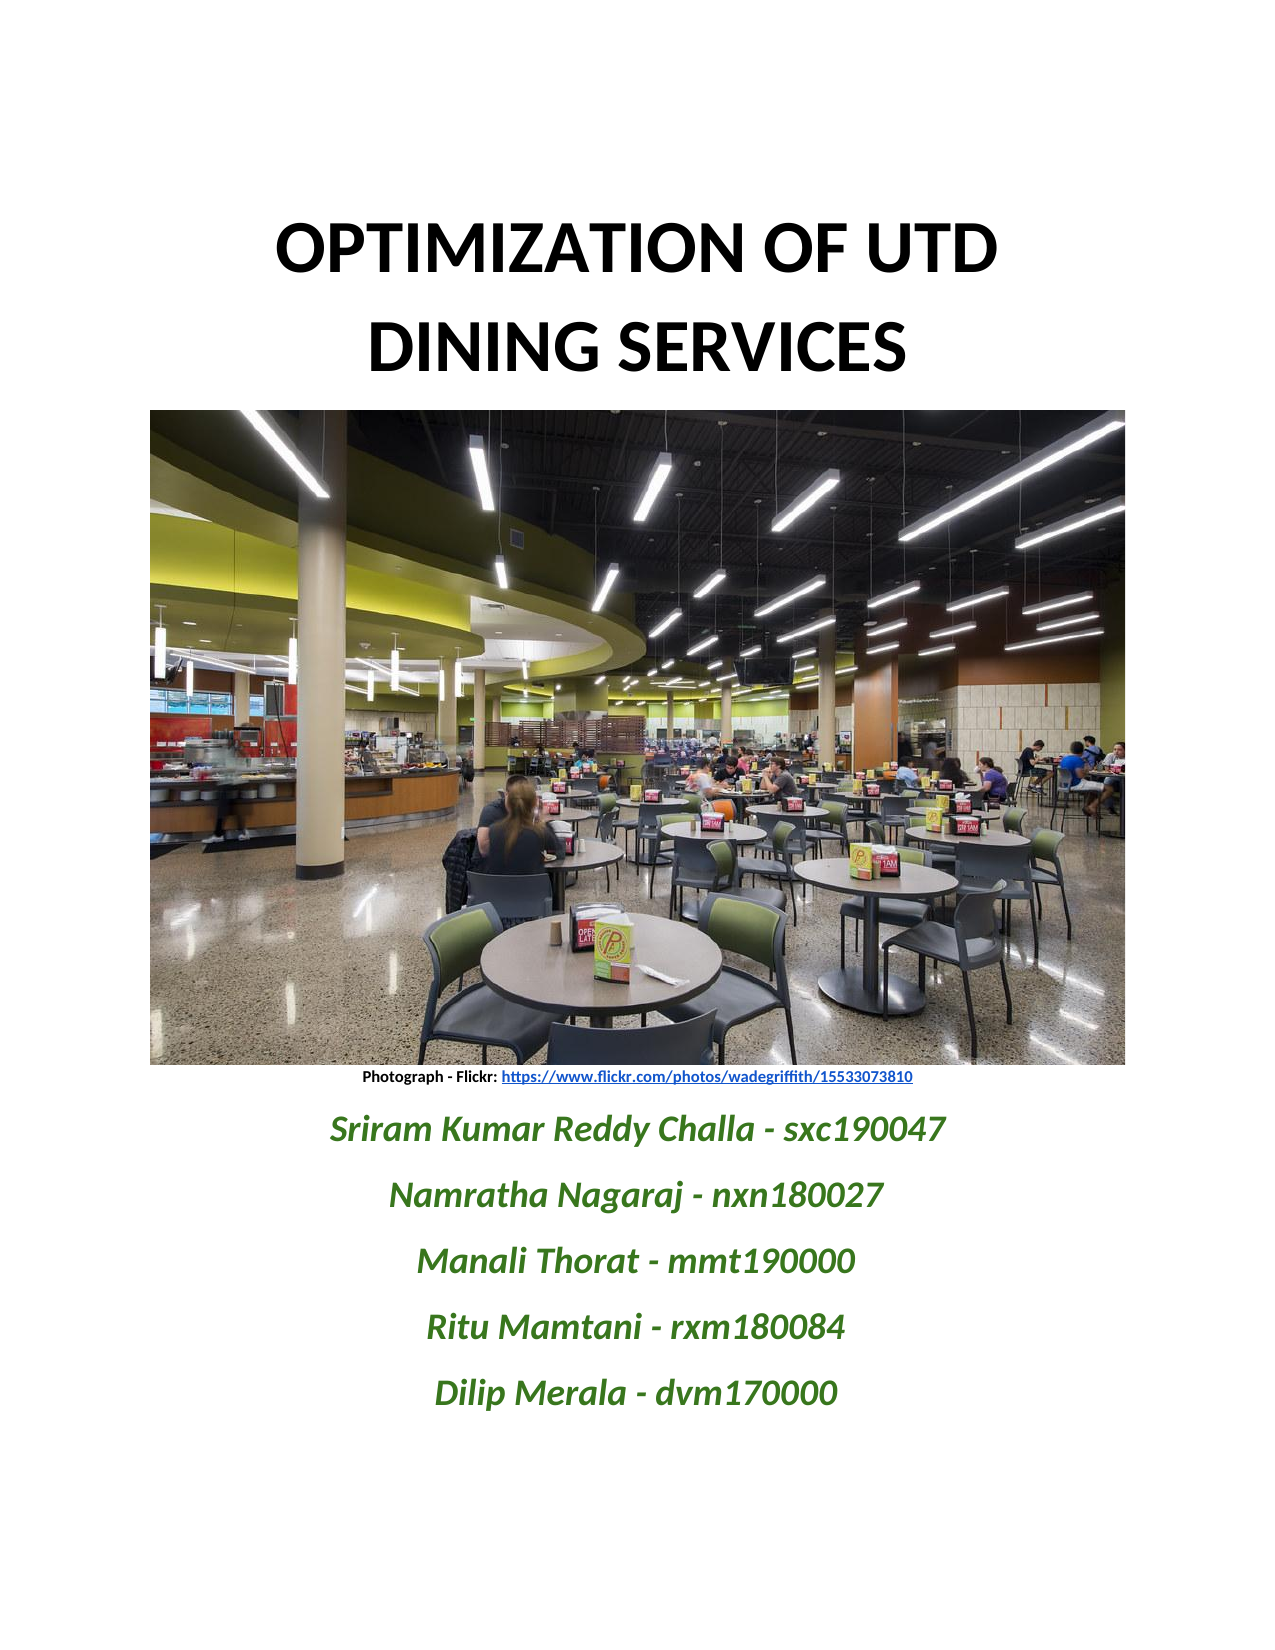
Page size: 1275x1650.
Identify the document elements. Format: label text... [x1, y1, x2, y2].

text Photograph - Flickr: https://www.flickr.com/photos/wadegriffith/15533073810 [150, 1065, 1125, 1086]
text Namratha Nagaraj - nxn180027 [150, 1171, 1125, 1216]
text Dilip Merala - dvm170000 [150, 1369, 1125, 1415]
text Manali Thorat - mmt190000 [150, 1237, 1125, 1283]
title OPTIMIZATION OF UTD DINING SERVICES [150, 200, 1125, 390]
text Sriram Kumar Reddy Challa - sxc190047 [150, 1104, 1125, 1150]
picture [150, 410, 1125, 1065]
text Ritu Mamtani - rxm180084 [150, 1303, 1125, 1349]
